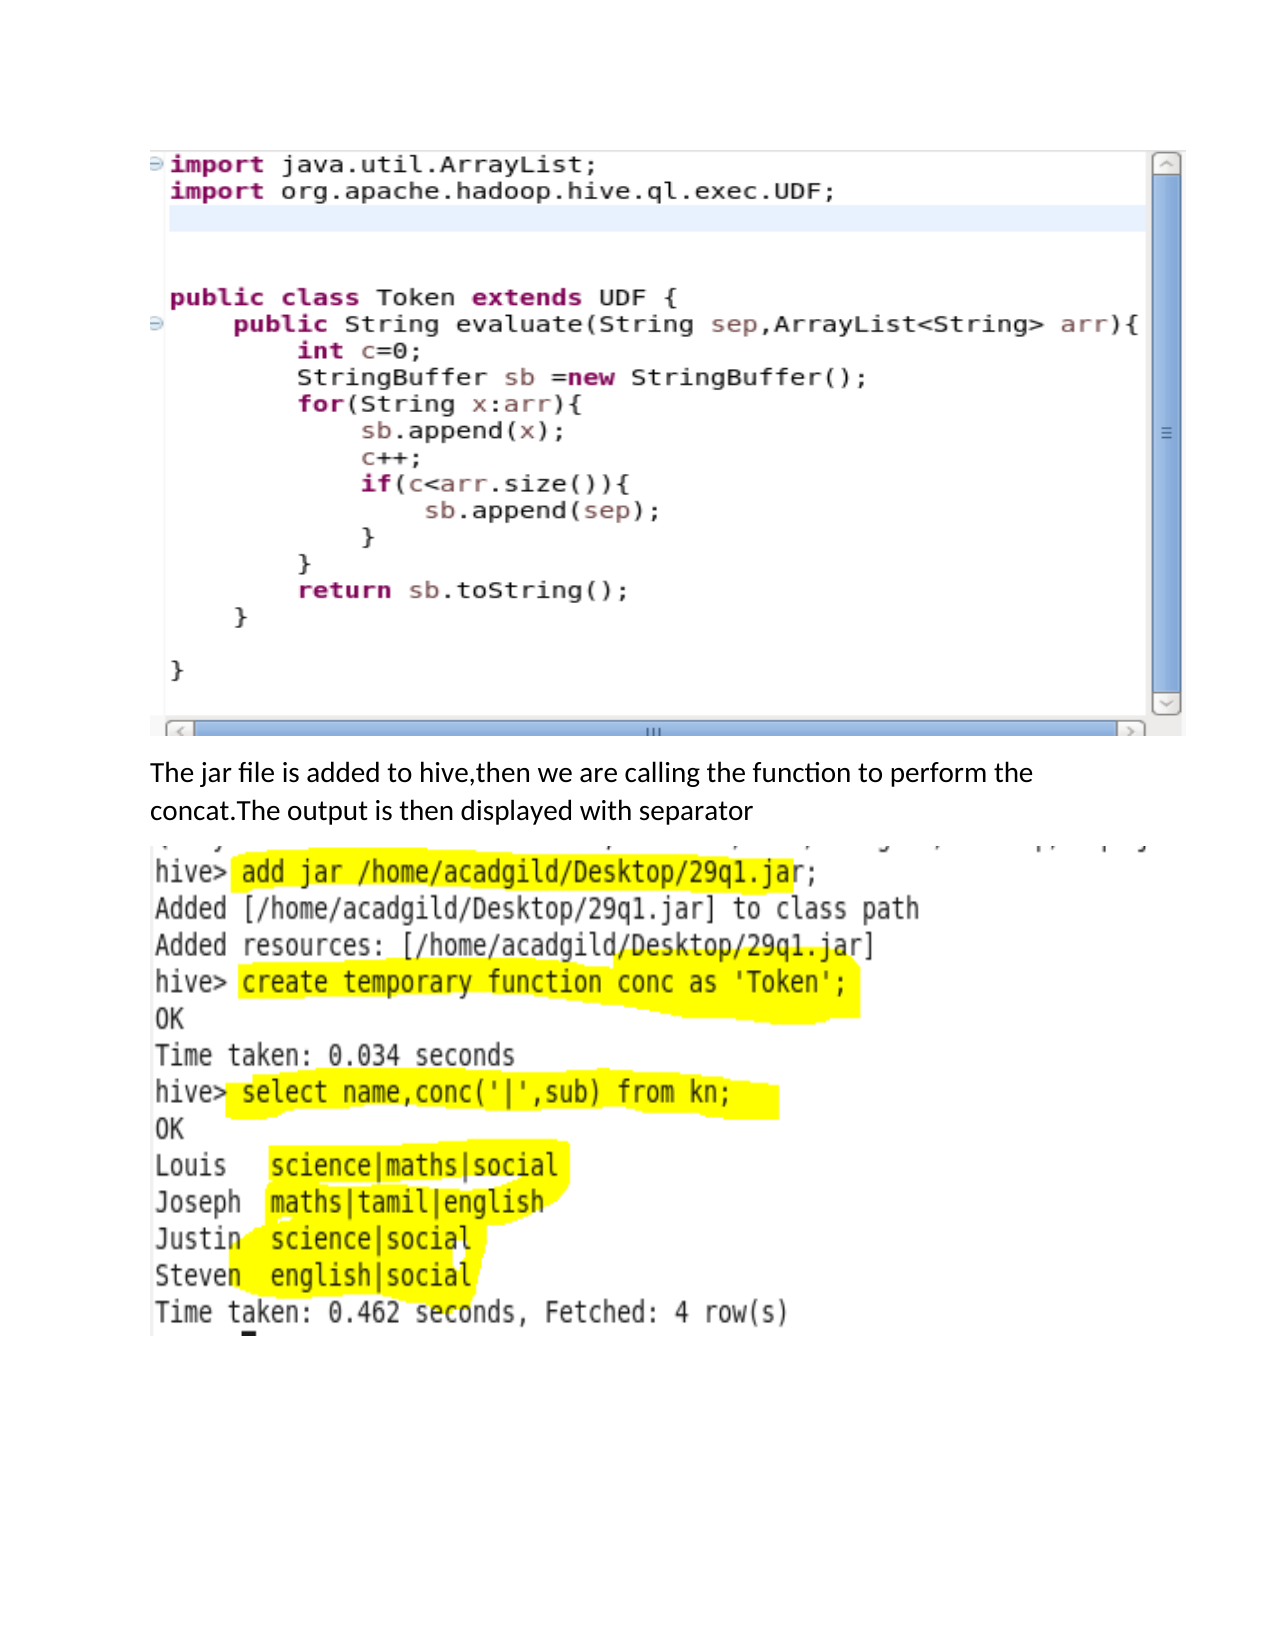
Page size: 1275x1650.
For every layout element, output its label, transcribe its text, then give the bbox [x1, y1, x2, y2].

picture [150, 150, 1186, 736]
picture [150, 846, 1198, 1336]
text The jar file is added to hive,then we are calling the function to perform the concat.The output is then displayed with separator [150, 754, 1125, 828]
